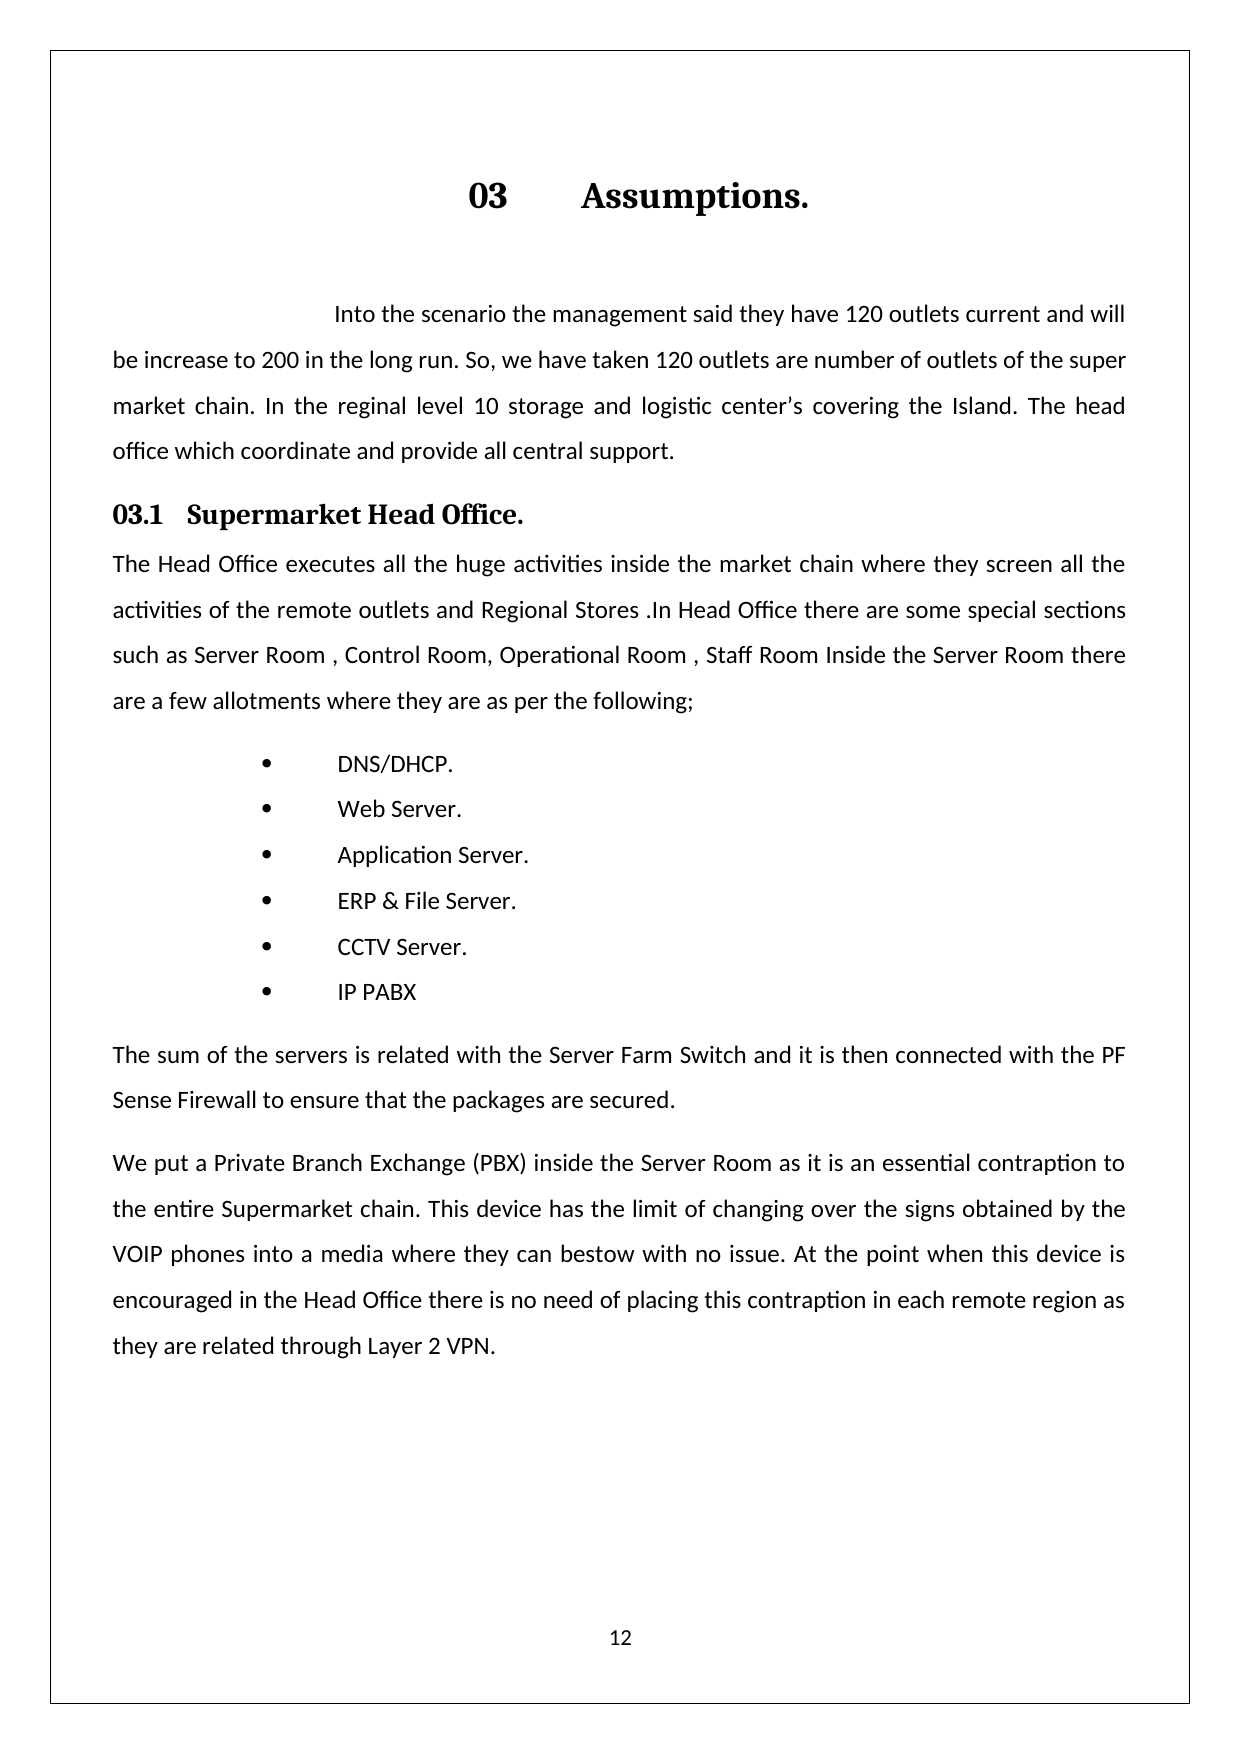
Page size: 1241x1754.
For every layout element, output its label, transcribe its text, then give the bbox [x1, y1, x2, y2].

subtitle 03.1 Supermarket Head Office. [112, 498, 1128, 531]
text The Head Office executes all the huge activities inside the market chain where they screen all the activities of the remote outlets and Regional Stores .In Head Office there are some special sections such as Server Room , Control Room, Operational Room , Staff Room Inside the Server Room there are a few allotments where they are as per the following; [112, 548, 1128, 716]
text We put a Private Branch Exchange (PBX) inside the Server Room as it is an essential contraption to the entire Supermarket chain. This device has the limit of changing over the signs obtained by the VOIP phones into a media where they can bestow with no issue. At the point when this device is encouraged in the Head Office there is no need of placing this contraption in each remote region as they are related through Layer 2 VPN. [112, 1147, 1128, 1360]
subtitle Assumptions. [150, 175, 1128, 218]
list ERP & File Server. [262, 885, 1128, 916]
text Into the scenario the management said they have 120 outlets current and will be increase to 200 in the long run. So, we have taken 120 outlets are number of outlets of the super market chain. In the reginal level 10 storage and logistic center’s covering the Island. The head office which coordinate and provide all central support. [112, 298, 1128, 466]
list CCTV Server. [262, 931, 1128, 961]
list DNS/DHCP. [262, 748, 1128, 778]
list Web Server. [262, 793, 1128, 824]
list IP PABX [262, 976, 1128, 1007]
text The sum of the servers is related with the Server Farm Switch and it is then connected with the PF Sense Firewall to ensure that the packages are secured. [112, 1039, 1128, 1115]
list Application Server. [262, 839, 1128, 870]
